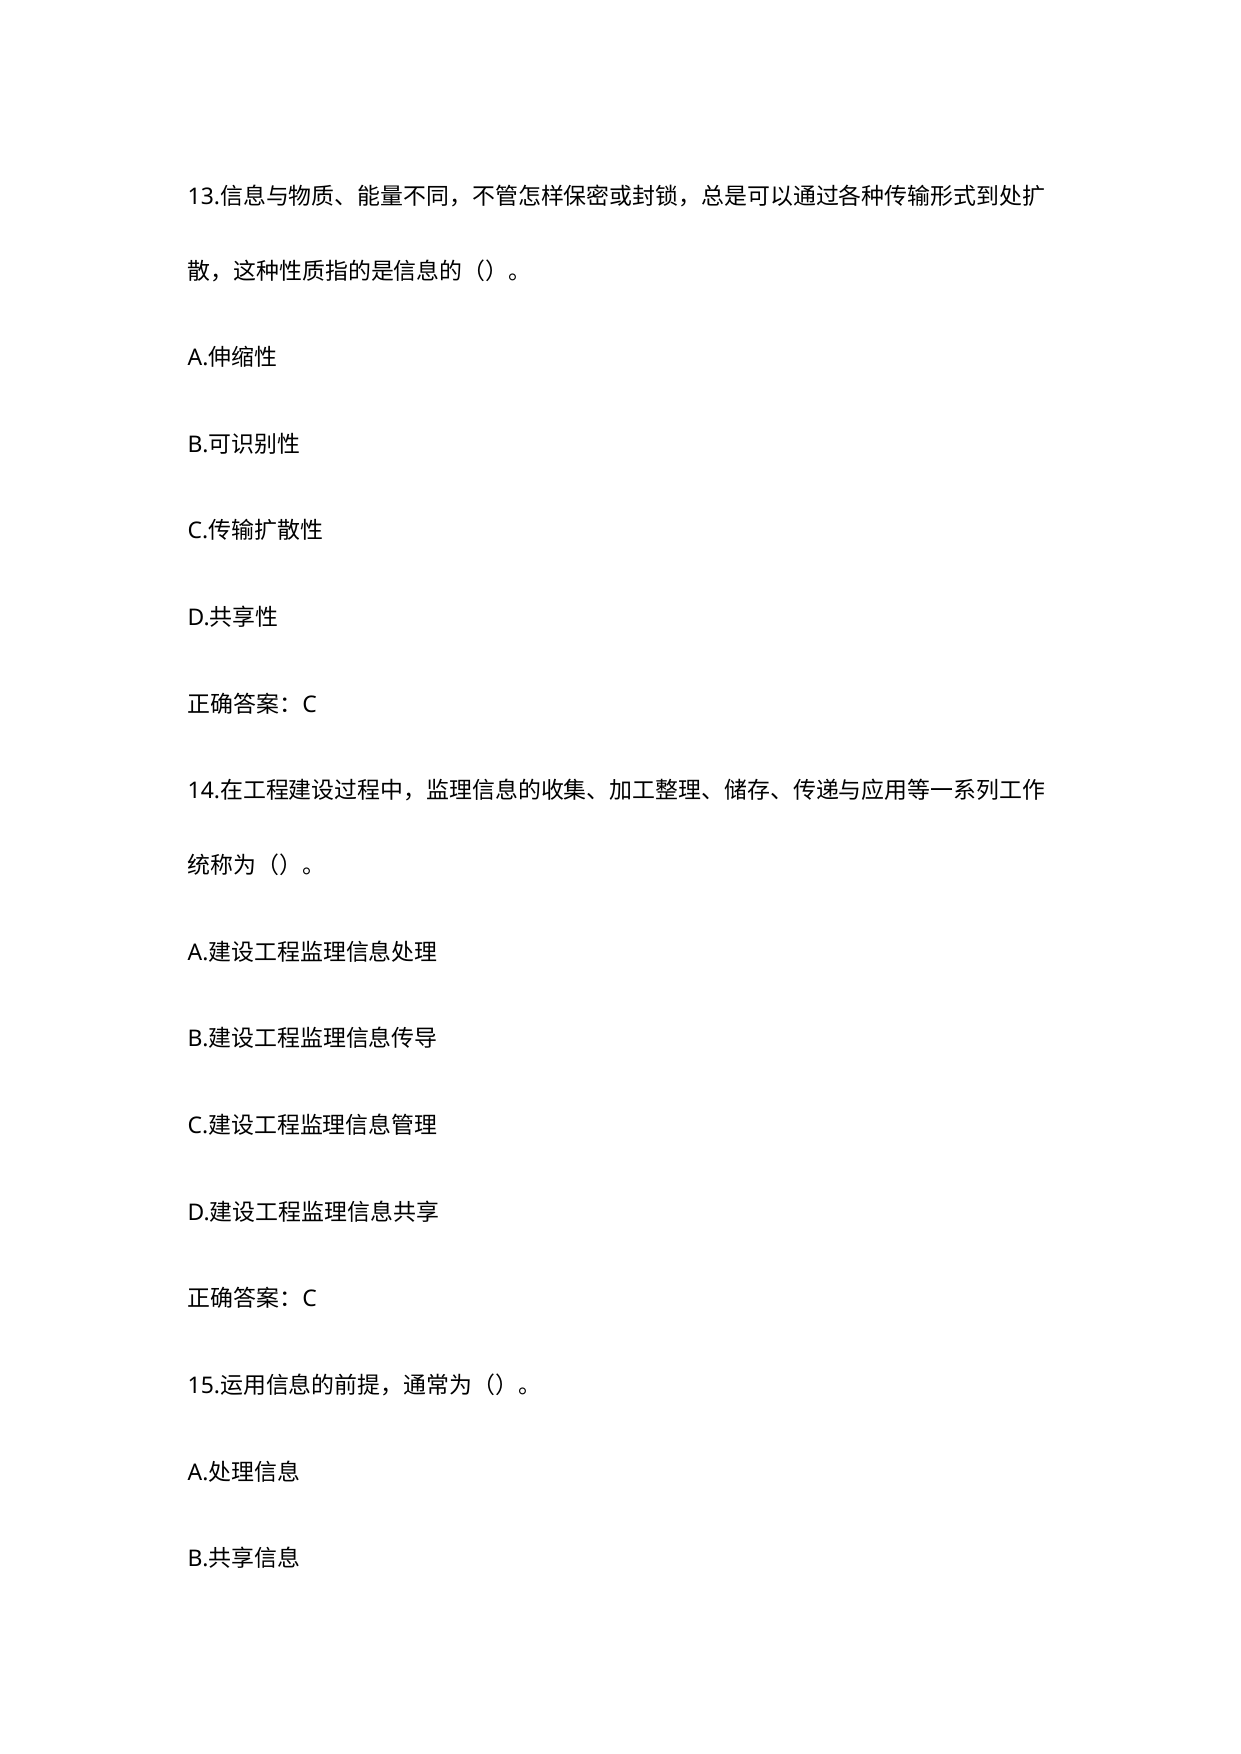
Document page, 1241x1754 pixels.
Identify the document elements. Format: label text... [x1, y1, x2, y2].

text B.可识别性 [187, 410, 1053, 475]
text A.建设工程监理信息处理 [187, 918, 1053, 983]
text C.传输扩散性 [187, 497, 1053, 562]
text D.建设工程监理信息共享 [187, 1178, 1053, 1243]
text A.伸缩性 [187, 323, 1053, 388]
text 正确答案：C [187, 670, 1053, 735]
text 13.信息与物质、能量不同，不管怎样保密或封锁，总是可以通过各种传输形式到处扩散，这种性质指的是信息的（）。 [187, 162, 1053, 302]
text 14.在工程建设过程中，监理信息的收集、加工整理、储存、传递与应用等一系列工作统称为（）。 [187, 757, 1053, 896]
text C.建设工程监理信息管理 [187, 1091, 1053, 1156]
text B.共享信息 [187, 1524, 1053, 1589]
text 15.运用信息的前提，通常为（）。 [187, 1351, 1053, 1416]
text 正确答案：C [187, 1264, 1053, 1329]
text D.共享性 [187, 583, 1053, 648]
text A.处理信息 [187, 1438, 1053, 1503]
text B.建设工程监理信息传导 [187, 1004, 1053, 1069]
